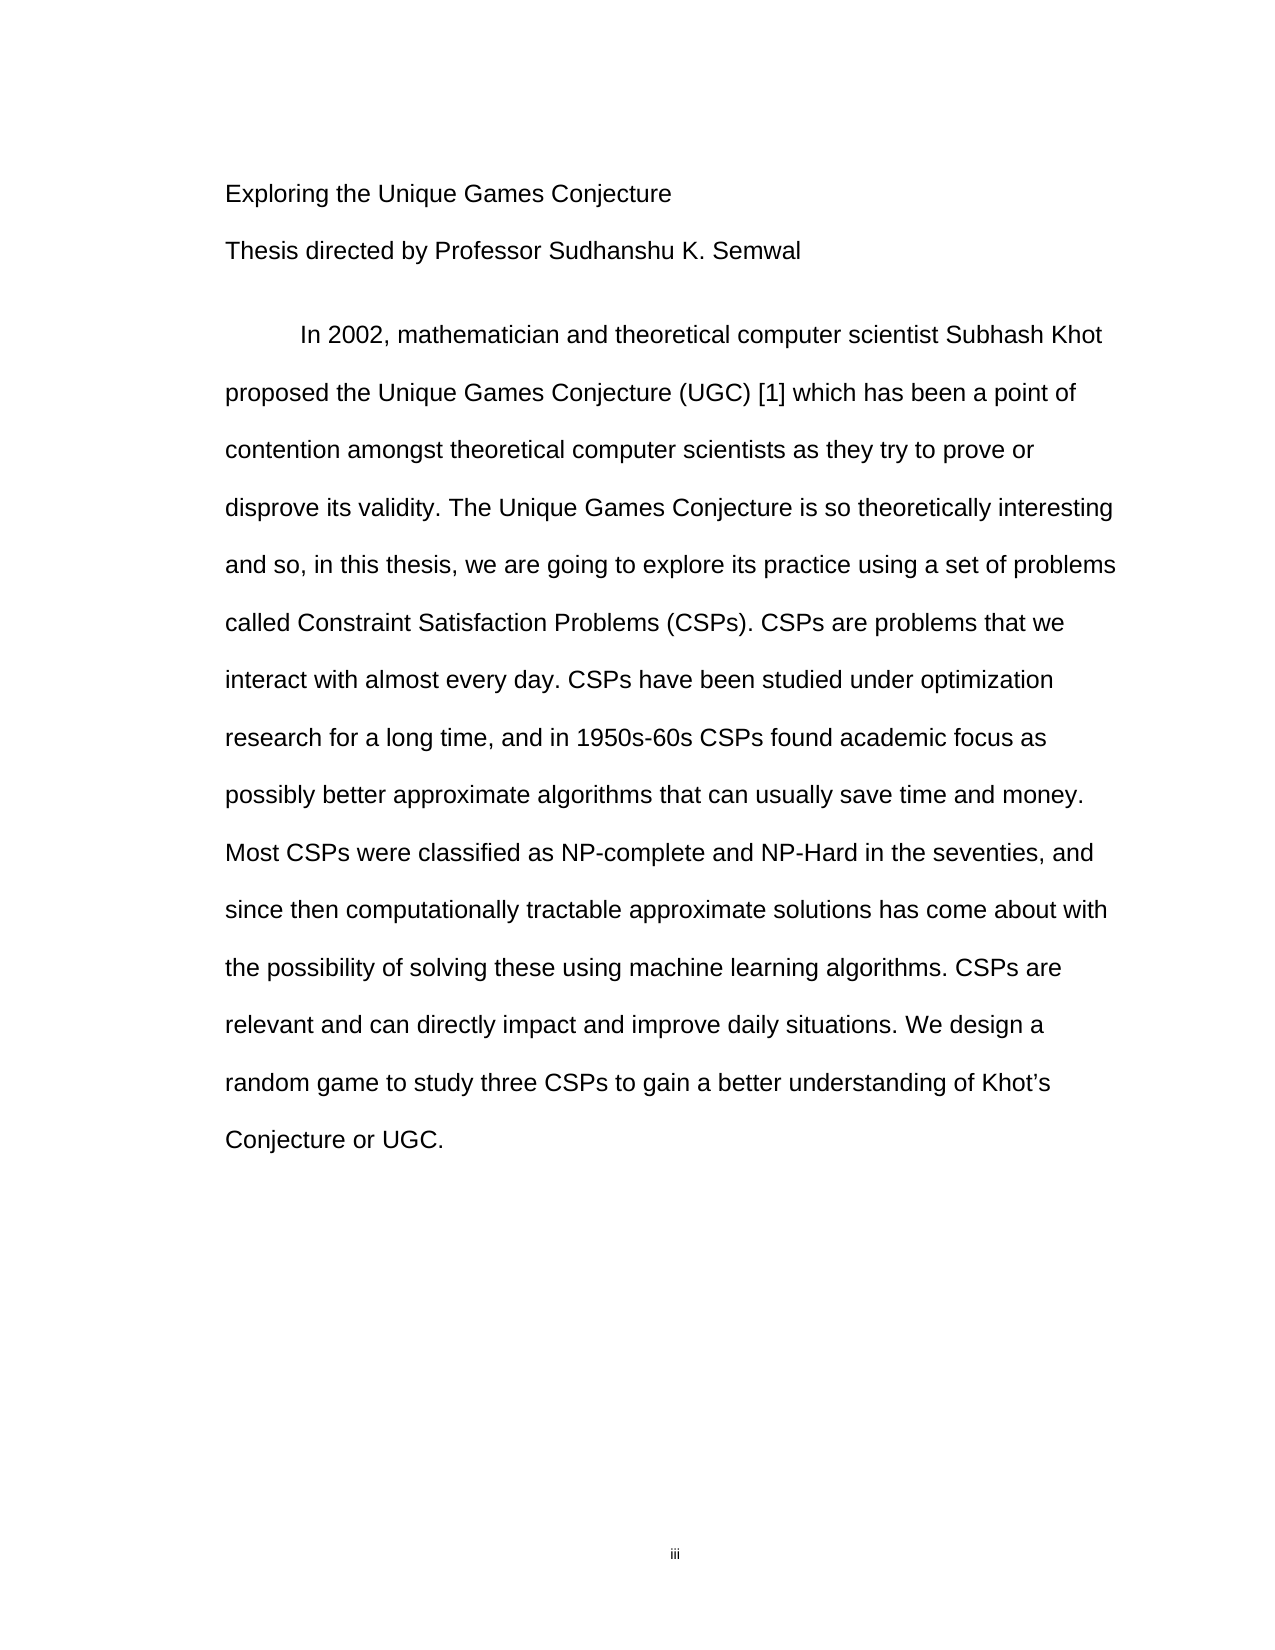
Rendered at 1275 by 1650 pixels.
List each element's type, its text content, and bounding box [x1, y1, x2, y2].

text Thesis directed by Professor Sudhanshu K. Semwal [225, 236, 1125, 265]
text Exploring the Unique Games Conjecture [225, 179, 1125, 207]
text In 2002, mathematician and theoretical computer scientist Subhash Khot proposed the Unique Games Conjecture (UGC) [1] which has been a point of contention amongst theoretical computer scientists as they try to prove or disprove its validity. The Unique Games Conjecture is so theoretically interesting and so, in this thesis, we are going to explore its practice using a set of problems called Constraint Satisfaction Problems (CSPs). CSPs are problems that we interact with almost every day. CSPs have been studied under optimization research for a long time, and in 1950s-60s CSPs found academic focus as possibly better approximate algorithms that can usually save time and money. Most CSPs were classified as NP-complete and NP-Hard in the seventies, and since then computationally tractable approximate solutions has come about with the possibility of solving these using machine learning algorithms. CSPs are relevant and can directly impact and improve daily situations. We design a random game to study three CSPs to gain a better understanding of Khot’s Conjecture or UGC. [225, 320, 1125, 1154]
